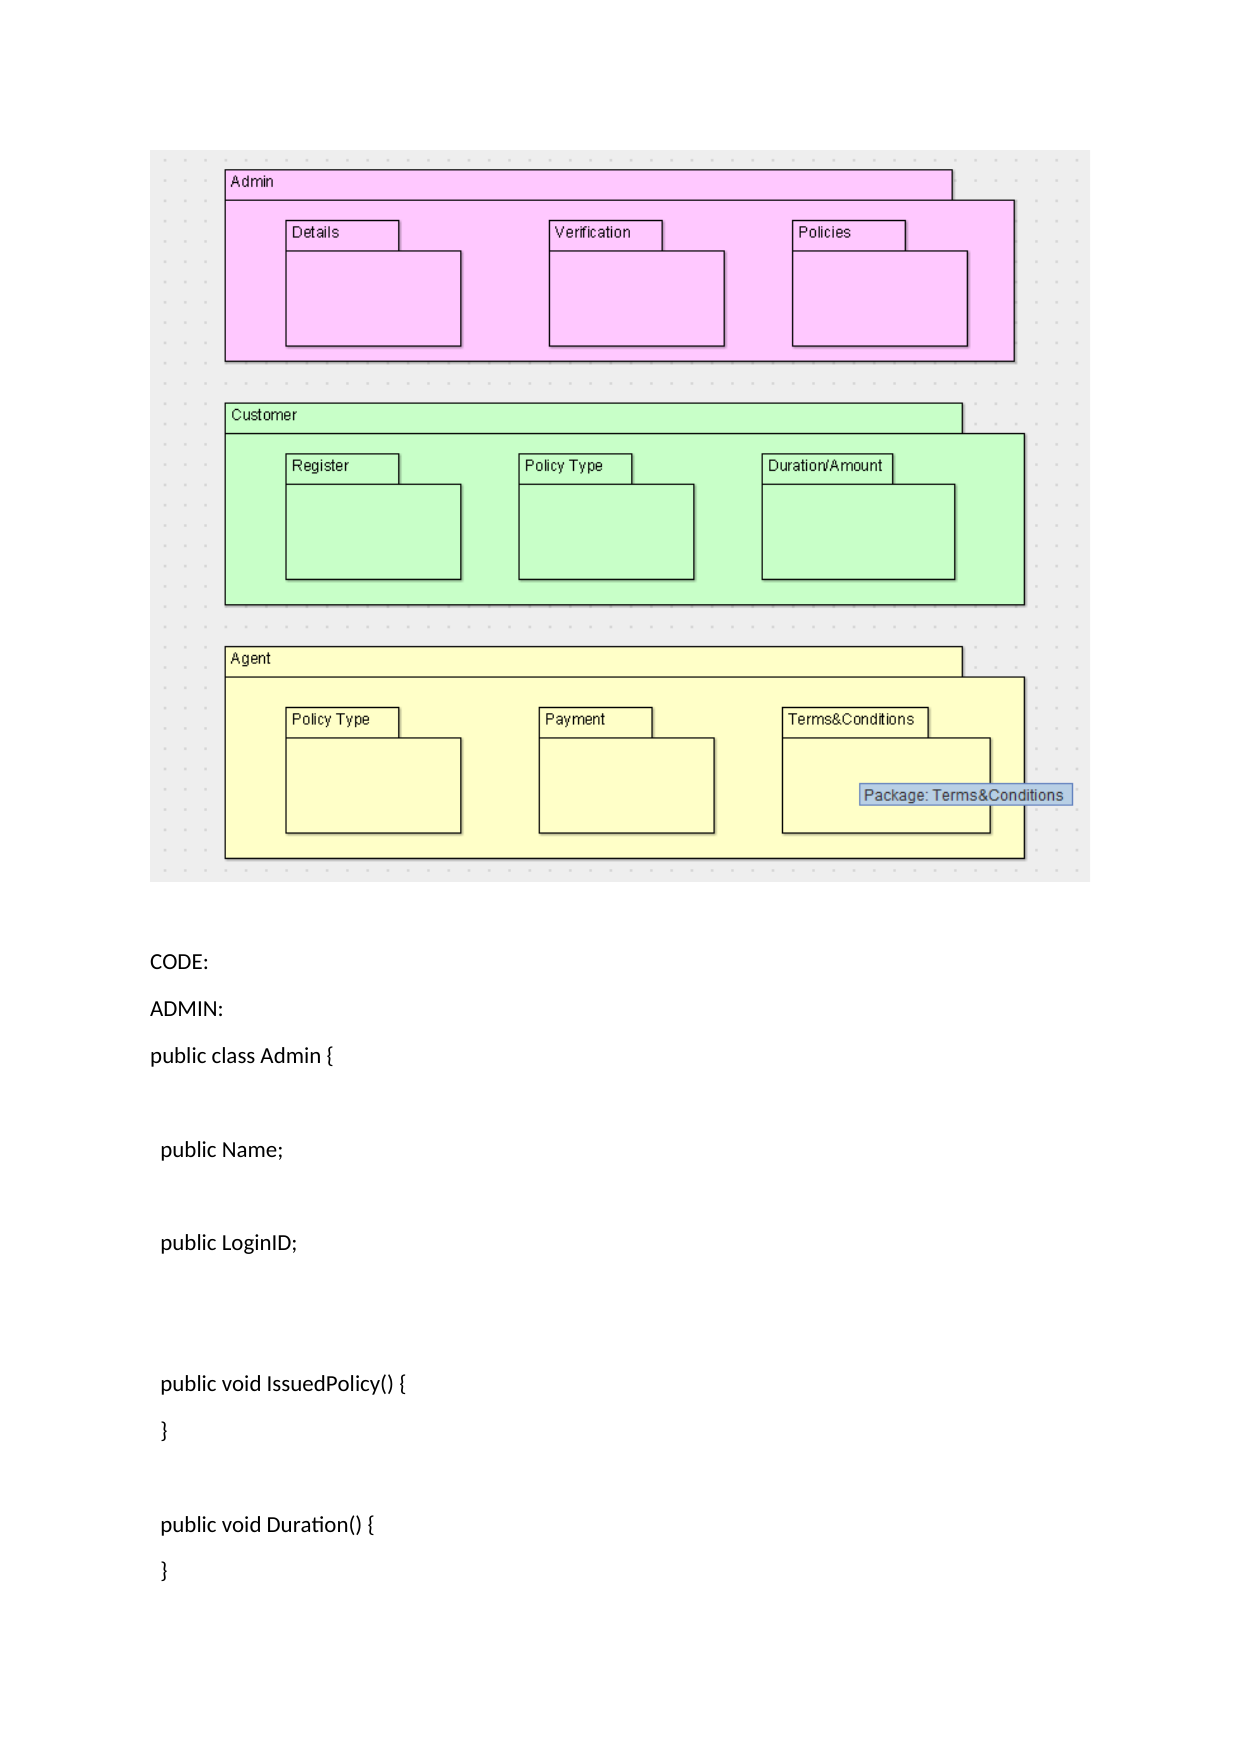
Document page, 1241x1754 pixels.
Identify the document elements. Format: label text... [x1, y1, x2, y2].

picture [150, 150, 1091, 882]
text public void IssuedPolicy() { [150, 1369, 1090, 1397]
text } [150, 1416, 1090, 1444]
text } [150, 1557, 1090, 1584]
text public class Admin { [150, 1041, 1090, 1069]
text CODE: [150, 947, 1090, 975]
text public LoginID; [150, 1228, 1090, 1256]
text public void Duration() { [150, 1510, 1090, 1538]
text ADMIN: [150, 994, 1090, 1022]
text public Name; [150, 1135, 1090, 1163]
